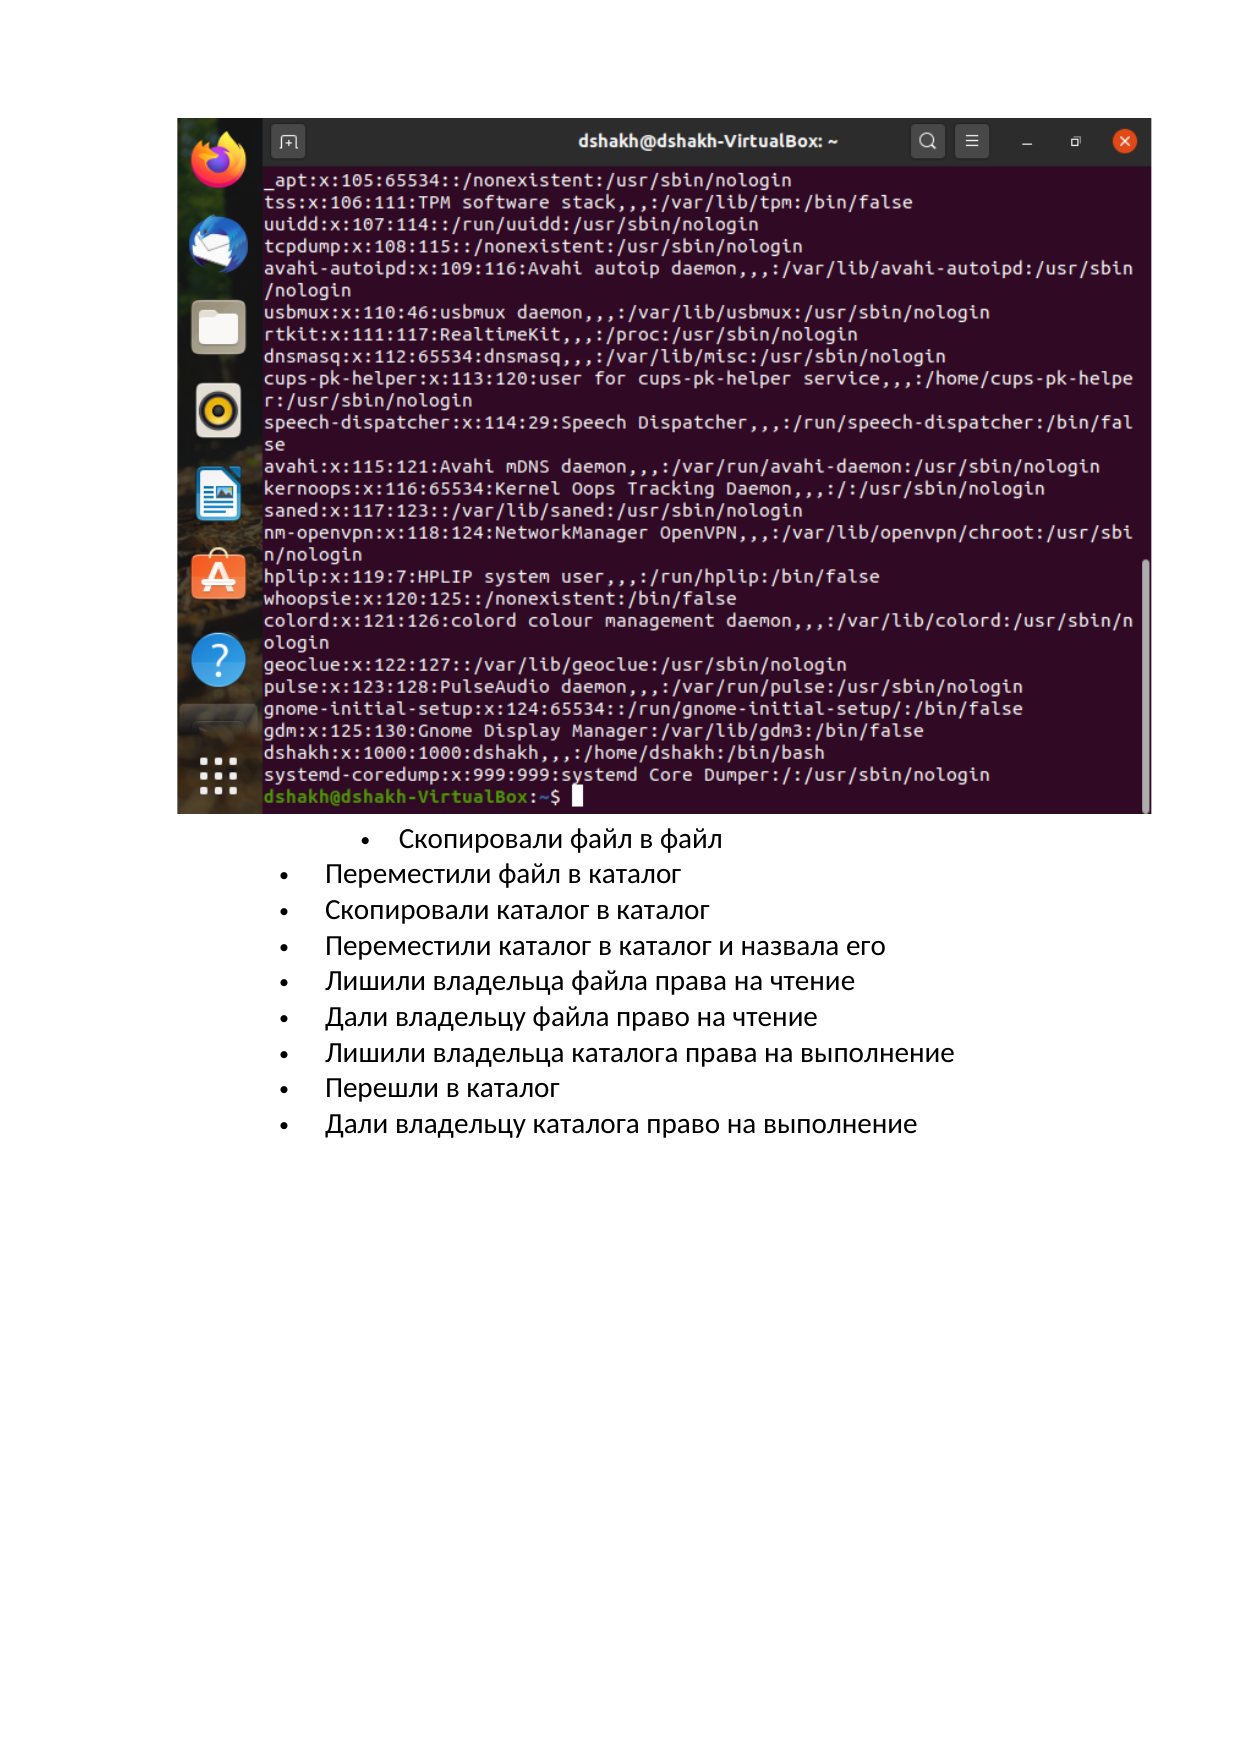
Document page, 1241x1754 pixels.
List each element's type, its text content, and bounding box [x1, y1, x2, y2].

list Скопировали каталог в каталог [280, 891, 1152, 927]
list Дали владельцу каталога право на выполнение [280, 1105, 1152, 1141]
list Лишили владельца файла права на чтение [280, 962, 1152, 998]
list Лишили владельца каталога права на выполнение [280, 1034, 1152, 1069]
list Дали владельцу файла право на чтение [280, 998, 1152, 1034]
list Скопировали файл в файл [280, 820, 1152, 856]
list Перешли в каталог [280, 1069, 1152, 1105]
list Переместили файл в каталог [280, 856, 1152, 891]
picture [177, 118, 1152, 814]
list Переместили каталог в каталог и назвала его [280, 927, 1152, 962]
